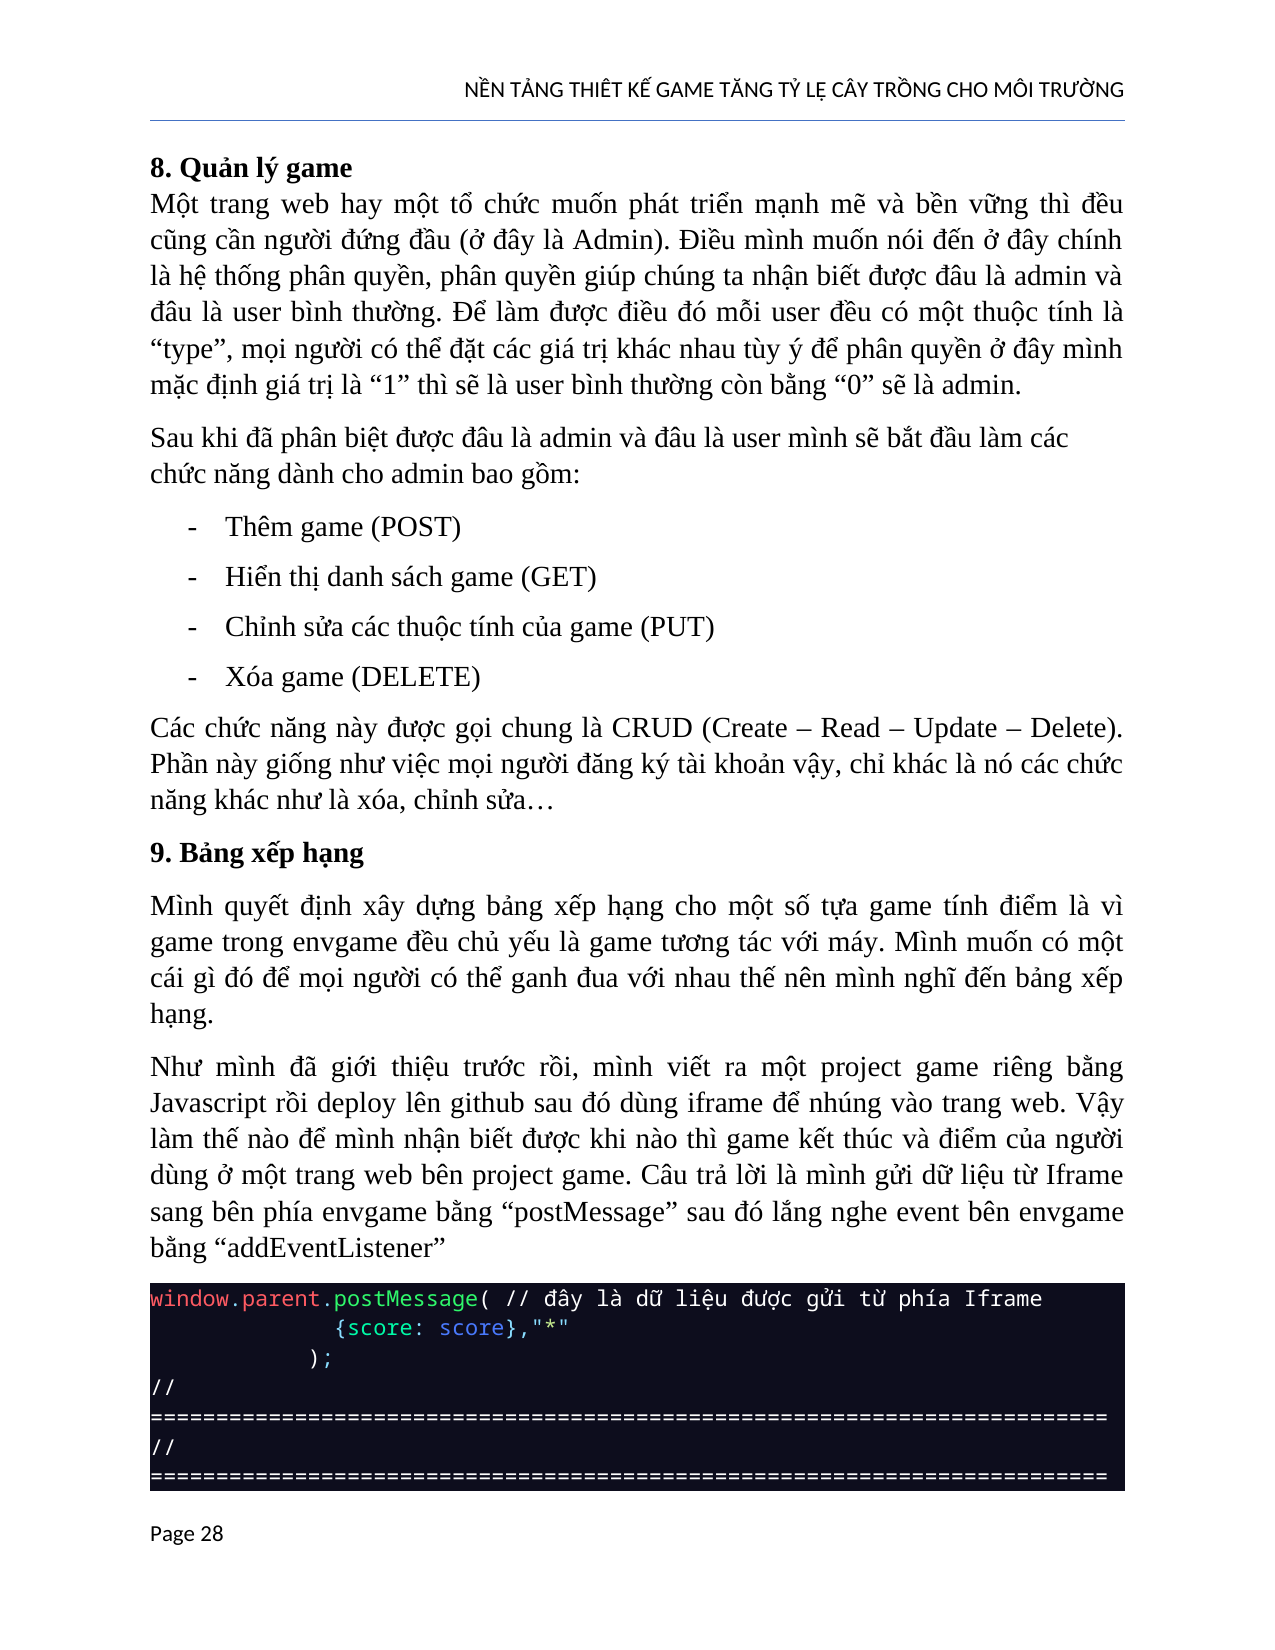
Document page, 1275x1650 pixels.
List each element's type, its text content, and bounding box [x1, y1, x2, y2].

list Hiển thị danh sách game (GET) [187, 559, 1125, 592]
text window.parent.postMessage( // đây là dữ liệu được gửi từ phía Iframe [150, 1283, 1125, 1312]
text 9. Bảng xếp hạng [150, 835, 1125, 868]
text // ========================================================================= [150, 1372, 1125, 1432]
text // ========================================================================= [150, 1432, 1125, 1491]
text {score: score},"*" [150, 1312, 1125, 1342]
text Các chức năng này được gọi chung là CRUD (Create – Read – Update – Delete). Phần này giống như việc mọi người đăng ký tài khoản vậy, chỉ khác là nó các chức năng khác như là xóa, chỉnh sửa… [150, 710, 1125, 816]
text Mình quyết định xây dựng bảng xếp hạng cho một số tựa game tính điểm là vì game trong envgame đều chủ yếu là game tương tác với máy. Mình muốn có một cái gì đó để mọi người có thể ganh đua với nhau thế nên mình nghĩ đến bảng xếp hạng. [150, 888, 1125, 1030]
text Sau khi đã phân biệt được đâu là admin và đâu là user mình sẽ bắt đầu làm các chức năng dành cho admin bao gồm: [150, 420, 1125, 489]
text ); [150, 1342, 1125, 1372]
subtitle 8. Quản lý game [150, 150, 1125, 183]
text Như mình đã giới thiệu trước rồi, mình viết ra một project game riêng bằng Javascript rồi deploy lên github sau đó dùng iframe để nhúng vào trang web. Vậy làm thế nào để mình nhận biết được khi nào thì game kết thúc và điểm của người dùng ở một trang web bên project game. Câu trả lời là mình gửi dữ liệu từ Iframe sang bên phía envgame bằng “postMessage” sau đó lắng nghe event bên envgame bằng “addEventListener” [150, 1049, 1125, 1263]
list Thêm game (POST) [187, 509, 1125, 542]
list Chỉnh sửa các thuộc tính của game (PUT) [187, 609, 1125, 643]
list Xóa game (DELETE) [187, 659, 1125, 693]
text Một trang web hay một tổ chức muốn phát triển mạnh mẽ và bền vững thì đều cũng cần người đứng đầu (ở đây là Admin). Điều mình muốn nói đến ở đây chính là hệ thống phân quyền, phân quyền giúp chúng ta nhận biết được đâu là admin và đâu là user bình thường. Để làm được điều đó mỗi user đều có một thuộc tính là “type”, mọi người có thể đặt các giá trị khác nhau tùy ý để phân quyền ở đây mình mặc định giá trị là “1” thì sẽ là user bình thường còn bằng “0” sẽ là admin. [150, 186, 1125, 400]
